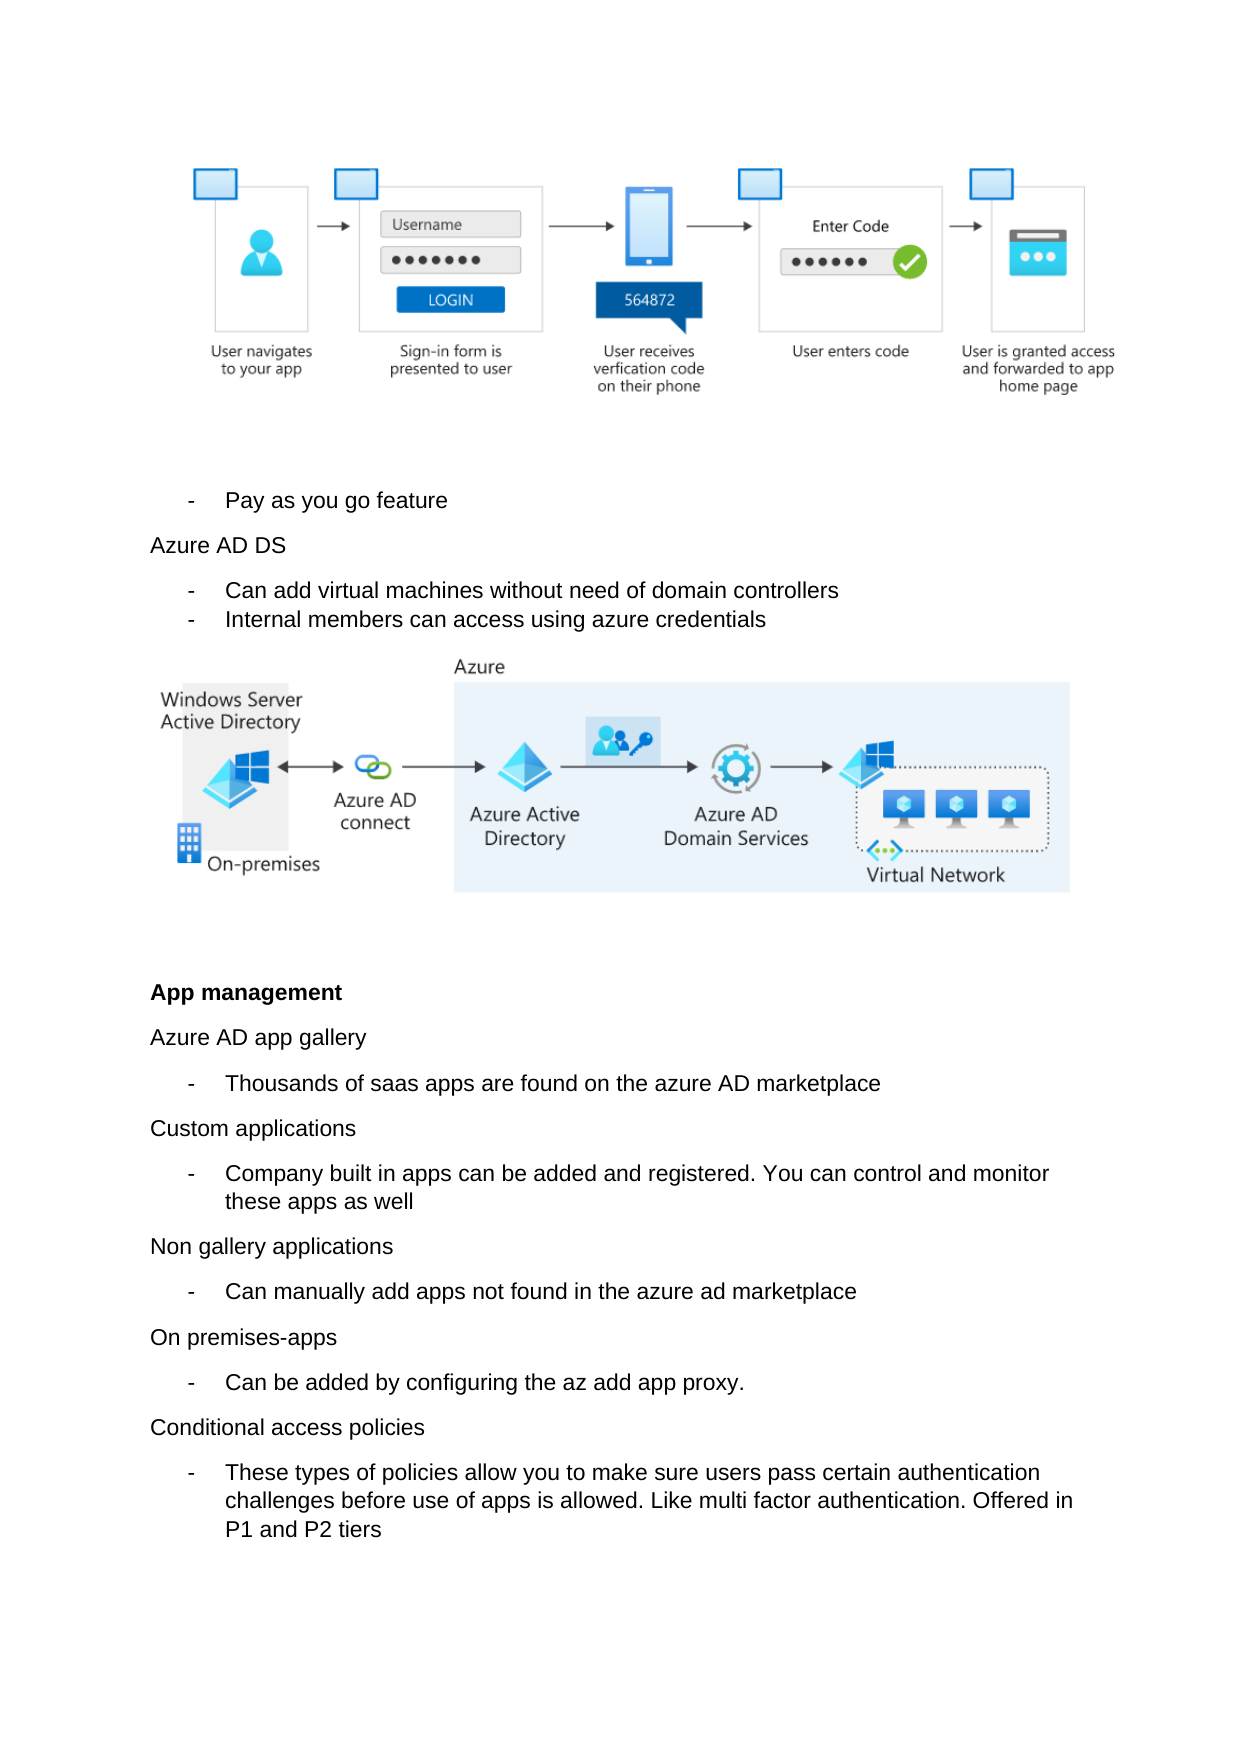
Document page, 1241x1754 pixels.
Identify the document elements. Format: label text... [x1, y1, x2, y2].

text Azure AD DS [150, 532, 1090, 559]
list Can be added by configuring the az add app proxy. [187, 1368, 1090, 1395]
list These types of policies allow you to make sure users pass certain authentication challenges before use of apps is allowed. Like multi factor authentication. Offered in P1 and P2 tiers [187, 1459, 1090, 1542]
text Conditional access policies [150, 1414, 1090, 1440]
text App management [150, 979, 1090, 1006]
text On premises-apps [150, 1323, 1090, 1350]
list Pay as you go feature [187, 487, 1090, 514]
list Internal members can access using azure credentials [187, 606, 1090, 632]
list Thousands of saas apps are found on the azure AD marketplace [187, 1069, 1090, 1096]
text Custom applications [150, 1114, 1090, 1141]
list Can add virtual machines without need of domain controllers [187, 577, 1090, 604]
picture [150, 651, 1091, 914]
text Non gallery applications [150, 1233, 1090, 1259]
text Azure AD app gallery [150, 1024, 1090, 1051]
picture [187, 150, 1128, 422]
list Can manually add apps not found in the azure ad marketplace [187, 1278, 1090, 1305]
list Company built in apps can be added and registered. You can control and monitor these apps as well [187, 1160, 1090, 1214]
